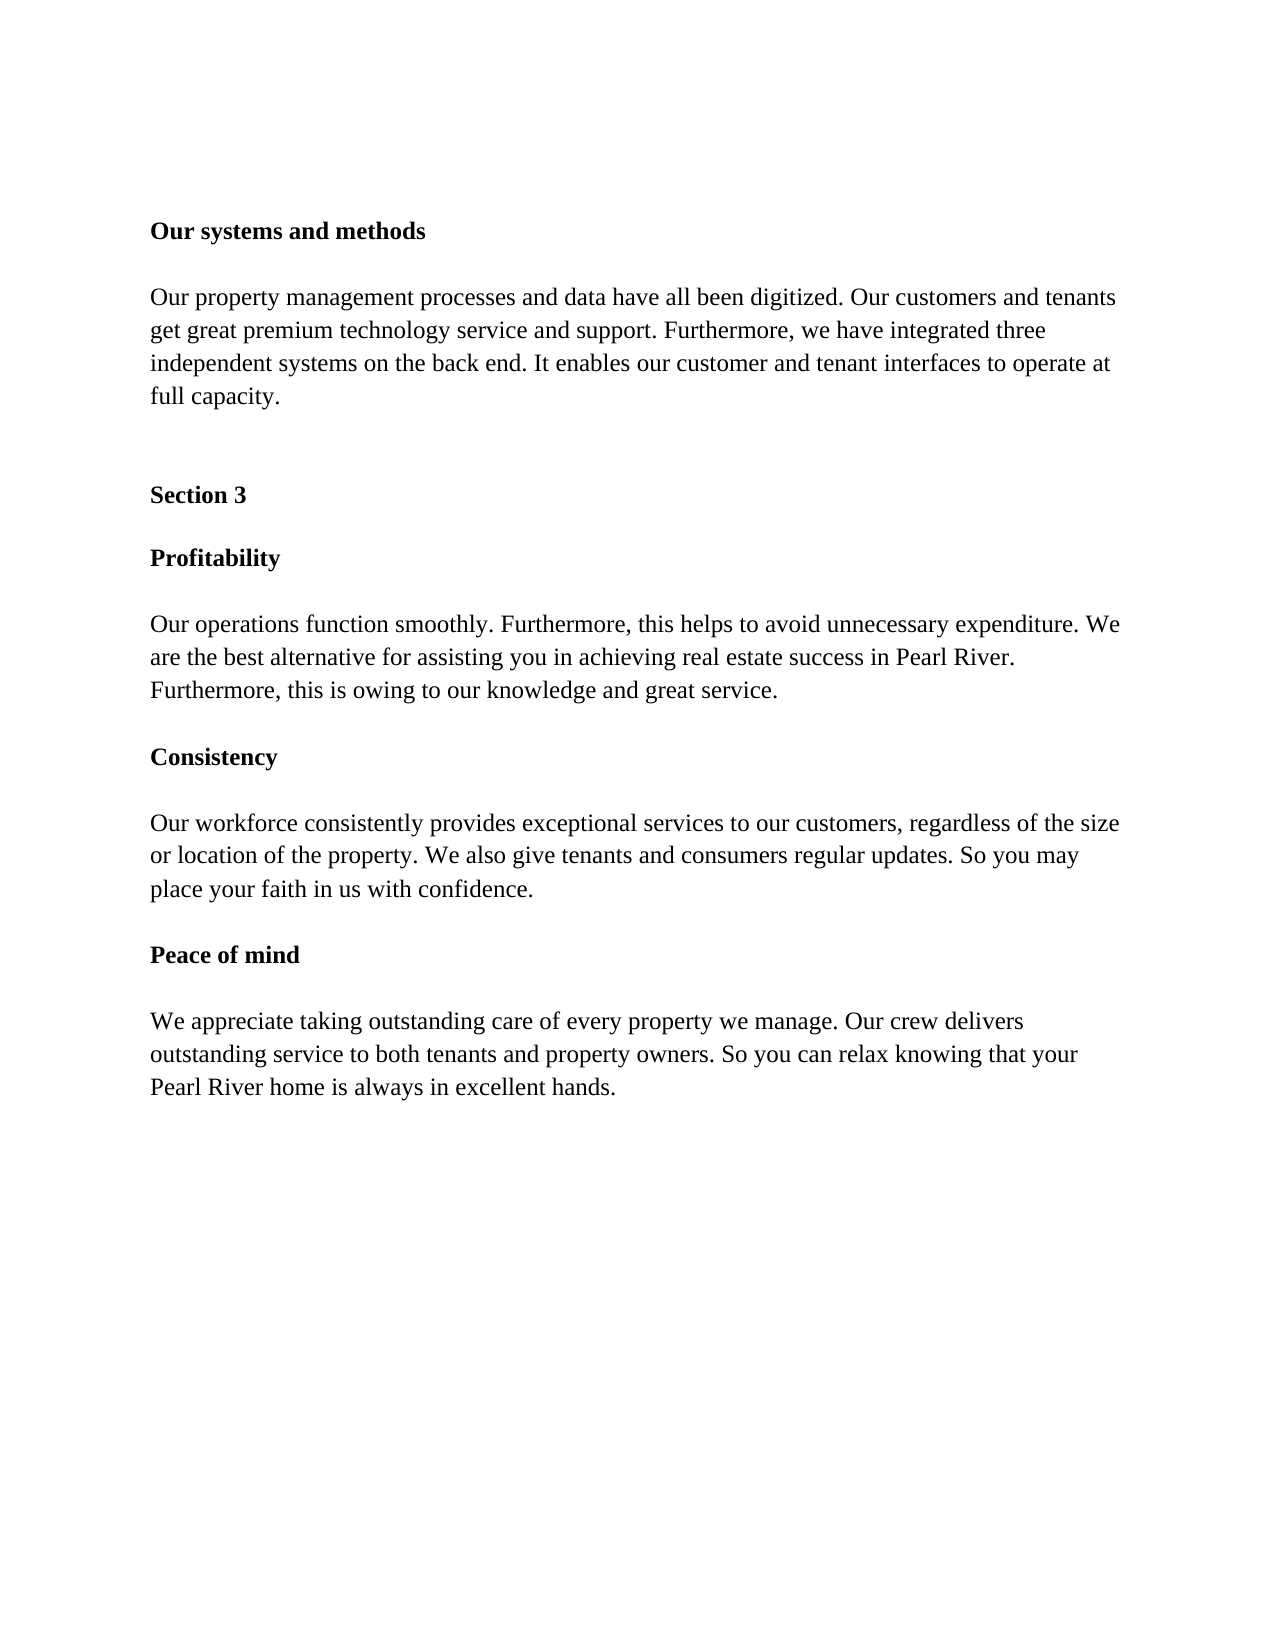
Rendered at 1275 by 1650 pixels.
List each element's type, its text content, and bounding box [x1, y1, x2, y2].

text We appreciate taking outstanding care of every property we manage. Our crew delivers outstanding service to both tenants and property owners. So you can relax knowing that your Pearl River home is always in excellent hands. [150, 1006, 1125, 1101]
text Profitability [150, 543, 1125, 572]
text Peace of mind [150, 940, 1125, 968]
text Our operations function smoothly. Furthermore, this helps to avoid unnecessary expenditure. We are the best alternative for assisting you in achieving real estate success in Pearl River. Furthermore, this is owing to our knowledge and great service. [150, 609, 1125, 704]
text Section 3 [150, 480, 1125, 509]
text Our workforce consistently provides exceptional services to our customers, regardless of the size or location of the property. We also give tenants and consumers regular updates. So you may place your faith in us with confidence. [150, 808, 1125, 902]
text Consistency [150, 742, 1125, 770]
text Our property management processes and data have all been digitized. Our customers and tenants get great premium technology service and support. Furthermore, we have integrated three independent systems on the back end. It enables our customer and tenant interfaces to operate at full capacity. [150, 282, 1125, 410]
text Our systems and methods [150, 216, 1125, 245]
